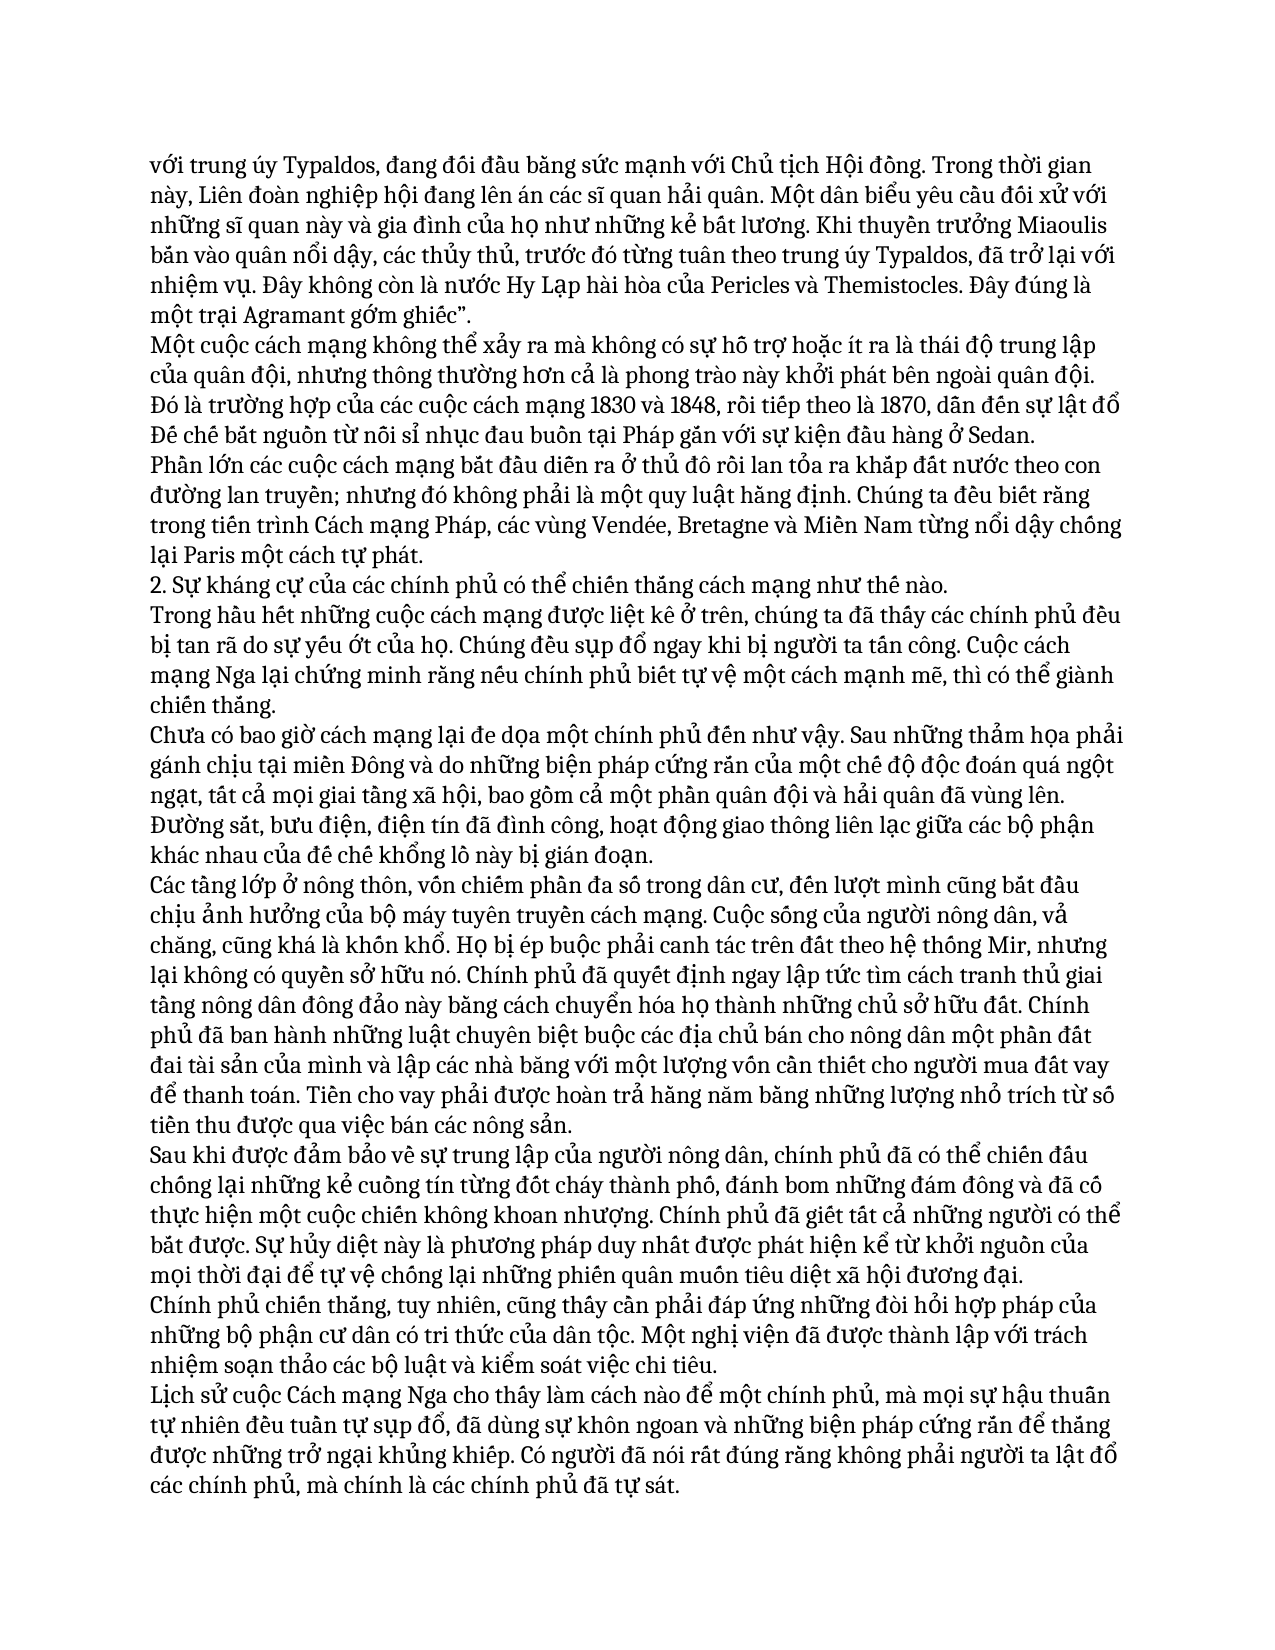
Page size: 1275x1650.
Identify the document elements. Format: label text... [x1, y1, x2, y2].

text Sau khi được đảm bảo về sự trung lập của người nông dân, chính phủ đã có thể chiến đấu chống lại những kẻ cuồng tín từng đốt cháy thành phố, đánh bom những đám đông và đã cố thực hiện một cuộc chiến không khoan nhượng. Chính phủ đã giết tất cả những người có thể bắt được. Sự hủy diệt này là phương pháp duy nhất được phát hiện kể từ khởi nguồn của mọi thời đại để tự vệ chống lại những phiến quân muốn tiêu diệt xã hội đương đại. [150, 1140, 1125, 1290]
text Phần lớn các cuộc cách mạng bắt đầu diễn ra ở thủ đô rồi lan tỏa ra khắp đất nước theo con đường lan truyền; nhưng đó không phải là một quy luật hằng định. Chúng ta đều biết rằng trong tiến trình Cách mạng Pháp, các vùng Vendée, Bretagne và Miền Nam từng nổi dậy chống lại Paris một cách tự phát. [150, 450, 1125, 570]
text Lịch sử cuộc Cách mạng Nga cho thấy làm cách nào để một chính phủ, mà mọi sự hậu thuẫn tự nhiên đều tuần tự sụp đổ, đã dùng sự khôn ngoan và những biện pháp cứng rắn để thắng được những trở ngại khủng khiếp. Có người đã nói rất đúng rằng không phải người ta lật đổ các chính phủ, mà chính là các chính phủ đã tự sát. [150, 1380, 1125, 1500]
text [150, 150, 1125, 330]
text Đó là trường hợp của các cuộc cách mạng 1830 và 1848, rồi tiếp theo là 1870, dẫn đến sự lật đổ Đế chế bắt nguồn từ nỗi sỉ nhục đau buồn tại Pháp gắn với sự kiện đầu hàng ở Sedan. [150, 390, 1125, 450]
text Đường sắt, bưu điện, điện tín đã đình công, hoạt động giao thông liên lạc giữa các bộ phận khác nhau của đế chế khổng lồ này bị gián đoạn. [150, 810, 1125, 870]
text Một cuộc cách mạng không thể xảy ra mà không có sự hỗ trợ hoặc ít ra là thái độ trung lập của quân đội, nhưng thông thường hơn cả là phong trào này khởi phát bên ngoài quân đội. [150, 330, 1125, 390]
text Trong hầu hết những cuộc cách mạng được liệt kê ở trên, chúng ta đã thấy các chính phủ đều bị tan rã do sự yếu ớt của họ. Chúng đều sụp đổ ngay khi bị người ta tấn công. Cuộc cách mạng Nga lại chứng minh rằng nếu chính phủ biết tự vệ một cách mạnh mẽ, thì có thể giành chiến thắng. [150, 600, 1125, 720]
text 2. Sự kháng cự của các chính phủ có thể chiến thắng cách mạng như thế nào. [150, 570, 1125, 600]
text Chưa có bao giờ cách mạng lại đe dọa một chính phủ đến như vậy. Sau những thảm họa phải gánh chịu tại miền Đông và do những biện pháp cứng rắn của một chế độ độc đoán quá ngột ngạt, tất cả mọi giai tầng xã hội, bao gồm cả một phần quân đội và hải quân đã vùng lên. [150, 720, 1125, 810]
text Các tầng lớp ở nông thôn, vốn chiếm phần đa số trong dân cư, đến lượt mình cũng bắt đầu chịu ảnh hưởng của bộ máy tuyên truyền cách mạng. Cuộc sống của người nông dân, vả chăng, cũng khá là khốn khổ. Họ bị ép buộc phải canh tác trên đất theo hệ thống Mir, nhưng lại không có quyền sở hữu nó. Chính phủ đã quyết định ngay lập tức tìm cách tranh thủ giai tầng nông dân đông đảo này bằng cách chuyển hóa họ thành những chủ sở hữu đất. Chính phủ đã ban hành những luật chuyên biệt buộc các địa chủ bán cho nông dân một phần đất đai tài sản của mình và lập các nhà băng với một lượng vốn cần thiết cho người mua đất vay để thanh toán. Tiền cho vay phải được hoàn trả hằng năm bằng những lượng nhỏ trích từ số tiền thu được qua việc bán các nông sản. [150, 870, 1125, 1140]
text Chính phủ chiến thắng, tuy nhiên, cũng thấy cần phải đáp ứng những đòi hỏi hợp pháp của những bộ phận cư dân có tri thức của dân tộc. Một nghị viện đã được thành lập với trách nhiệm soạn thảo các bộ luật và kiểm soát việc chi tiêu. [150, 1290, 1125, 1380]
